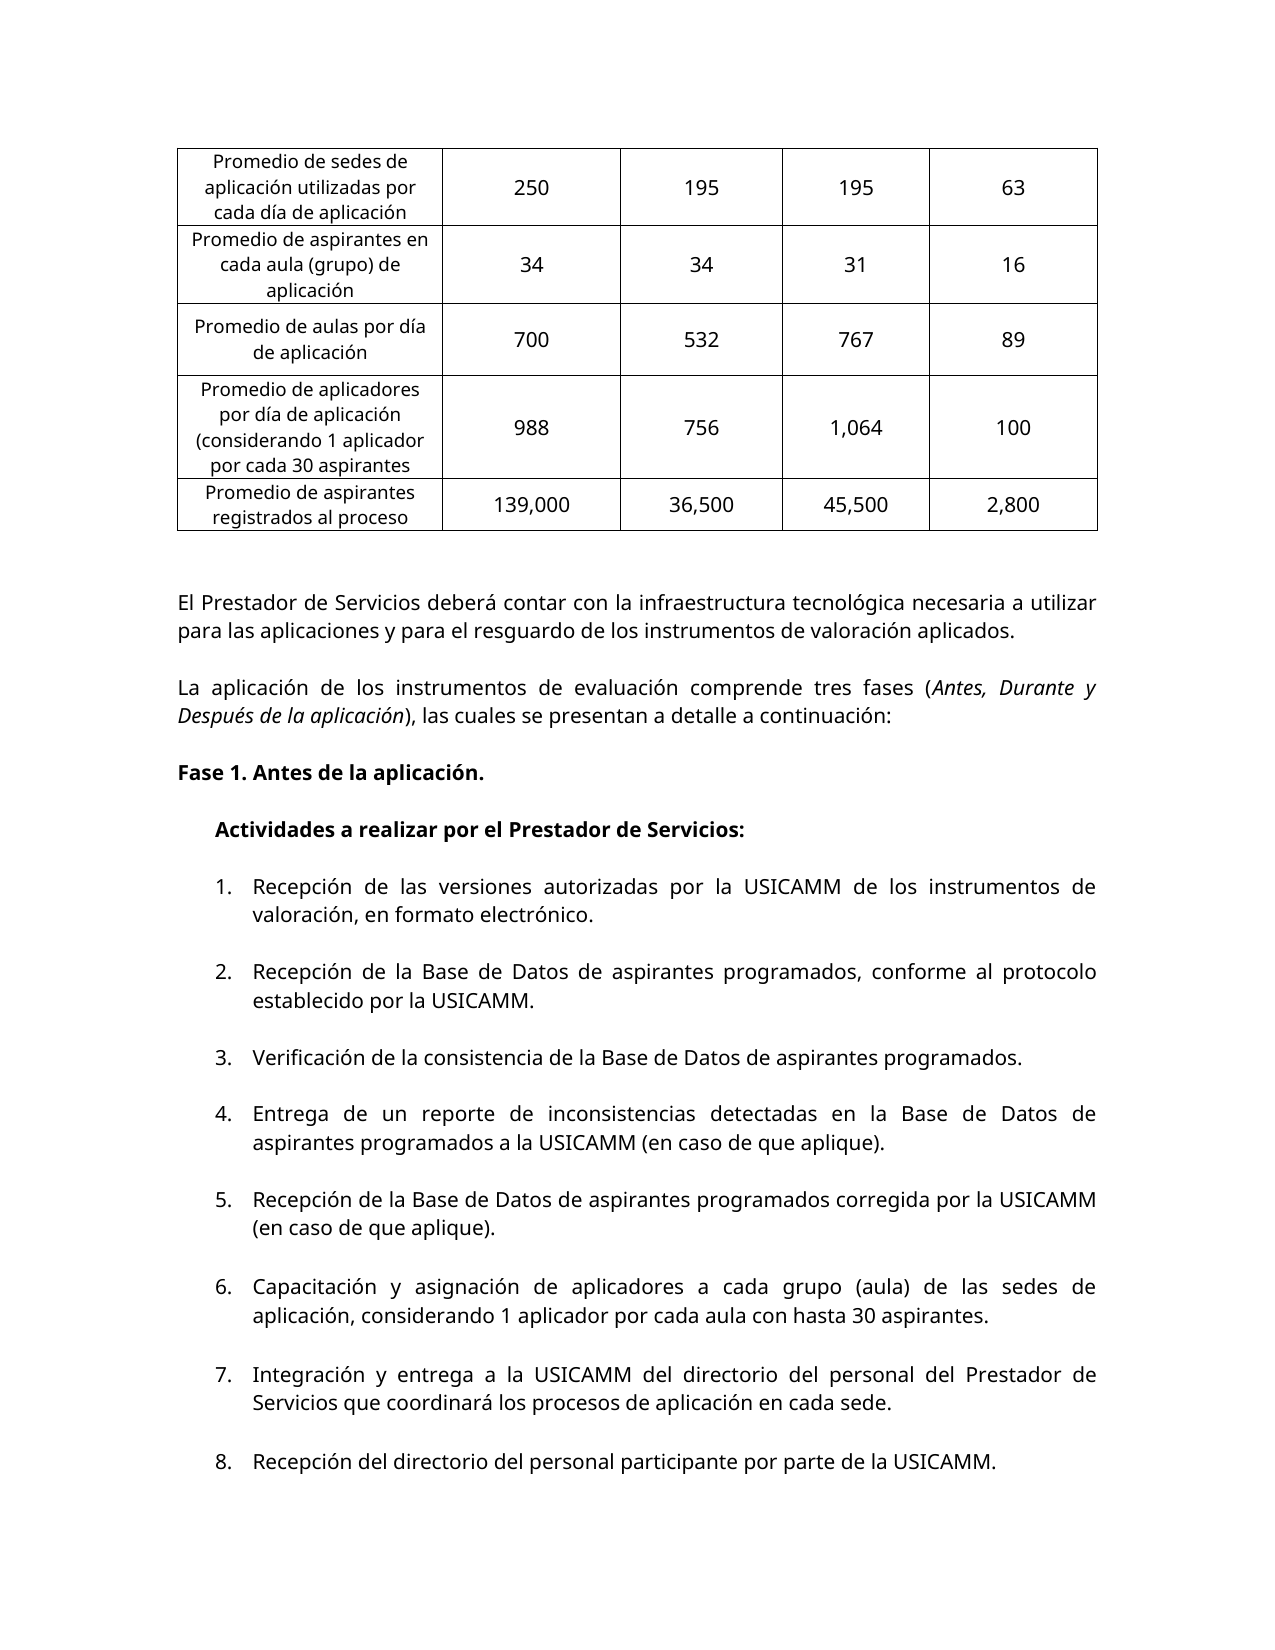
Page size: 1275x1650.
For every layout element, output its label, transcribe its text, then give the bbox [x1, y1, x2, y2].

table_cell 988 [443, 376, 620, 478]
table_cell 250 [443, 149, 620, 225]
table_cell 100 [930, 376, 1097, 478]
table_cell 756 [621, 376, 782, 478]
table_cell 532 [621, 304, 782, 375]
list Capacitación y asignación de aplicadores a cada grupo (aula) de las sedes de aplicación, considerando 1 aplicador por cada aula con hasta 30 aspirantes. [215, 1272, 1098, 1329]
table_cell 34 [443, 226, 620, 303]
list Recepción de la Base de Datos de aspirantes programados, conforme al protocolo establecido por la USICAMM. [215, 957, 1098, 1014]
table_cell 63 [930, 149, 1097, 225]
text Actividades a realizar por el Prestador de Servicios: [215, 815, 1098, 844]
list Verificación de la consistencia de la Base de Datos de aspirantes programados. [215, 1043, 1098, 1071]
table_cell 36,500 [621, 479, 782, 530]
table_cell Promedio de aplicadores por día de aplicación (considerando 1 aplicador por cada 30 aspirantes [178, 376, 442, 478]
list Entrega de un reporte de inconsistencias detectadas en la Base de Datos de aspirantes programados a la USICAMM (en caso de que aplique). [215, 1099, 1098, 1156]
list Recepción del directorio del personal participante por parte de la USICAMM. [215, 1447, 1098, 1476]
list Integración y entrega a la USICAMM del directorio del personal del Prestador de Servicios que coordinará los procesos de aplicación en cada sede. [215, 1360, 1098, 1417]
table_cell 139,000 [443, 479, 620, 530]
table_cell 34 [621, 226, 782, 303]
list Recepción de la Base de Datos de aspirantes programados corregida por la USICAMM (en caso de que aplique). [215, 1185, 1098, 1242]
table_cell 2,800 [930, 479, 1097, 530]
text La aplicación de los instrumentos de evaluación comprende tres fases (Antes, Durante y Después de la aplicación), las cuales se presentan a detalle a continuación: [177, 673, 1098, 730]
table_cell 1,064 [783, 376, 929, 478]
table_cell 31 [783, 226, 929, 303]
table_cell 89 [930, 304, 1097, 375]
table_cell 700 [443, 304, 620, 375]
table_cell Promedio de aspirantes en cada aula (grupo) de aplicación [178, 226, 442, 303]
table_cell Promedio de aspirantes registrados al proceso [178, 479, 442, 530]
table_cell 195 [783, 149, 929, 225]
table_cell 16 [930, 226, 1097, 303]
table_cell 45,500 [783, 479, 929, 530]
table_cell 195 [621, 149, 782, 225]
table_cell Promedio de sedes de aplicación utilizadas por cada día de aplicación [178, 149, 442, 225]
table_cell Promedio de aulas por día de aplicación [178, 304, 442, 375]
table_cell 767 [783, 304, 929, 375]
text Fase 1. Antes de la aplicación. [177, 758, 1098, 787]
text El Prestador de Servicios deberá contar con la infraestructura tecnológica necesaria a utilizar para las aplicaciones y para el resguardo de los instrumentos de valoración aplicados. [177, 588, 1098, 644]
list Recepción de las versiones autorizadas por la USICAMM de los instrumentos de valoración, en formato electrónico. [215, 872, 1098, 929]
